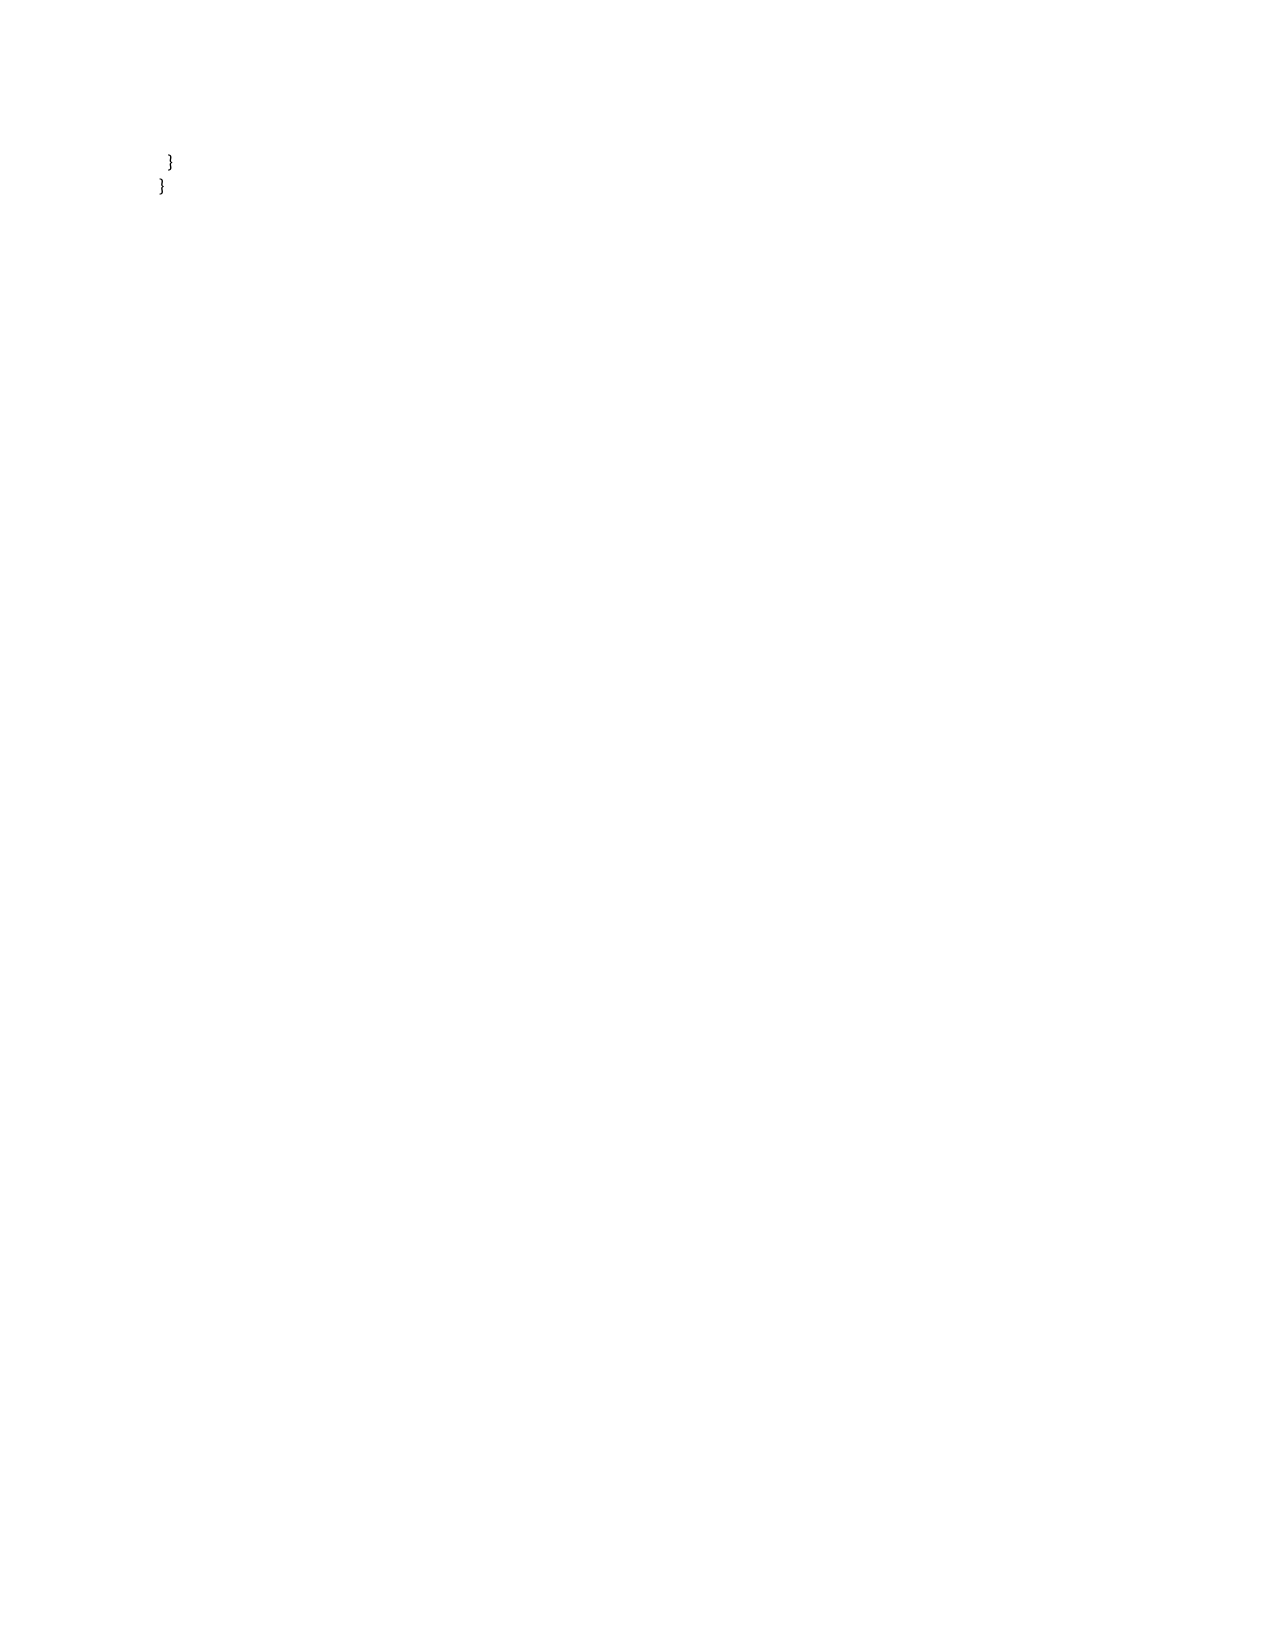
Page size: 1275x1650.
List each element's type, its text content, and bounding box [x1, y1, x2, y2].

text } [150, 175, 1125, 198]
text } [150, 150, 1125, 173]
